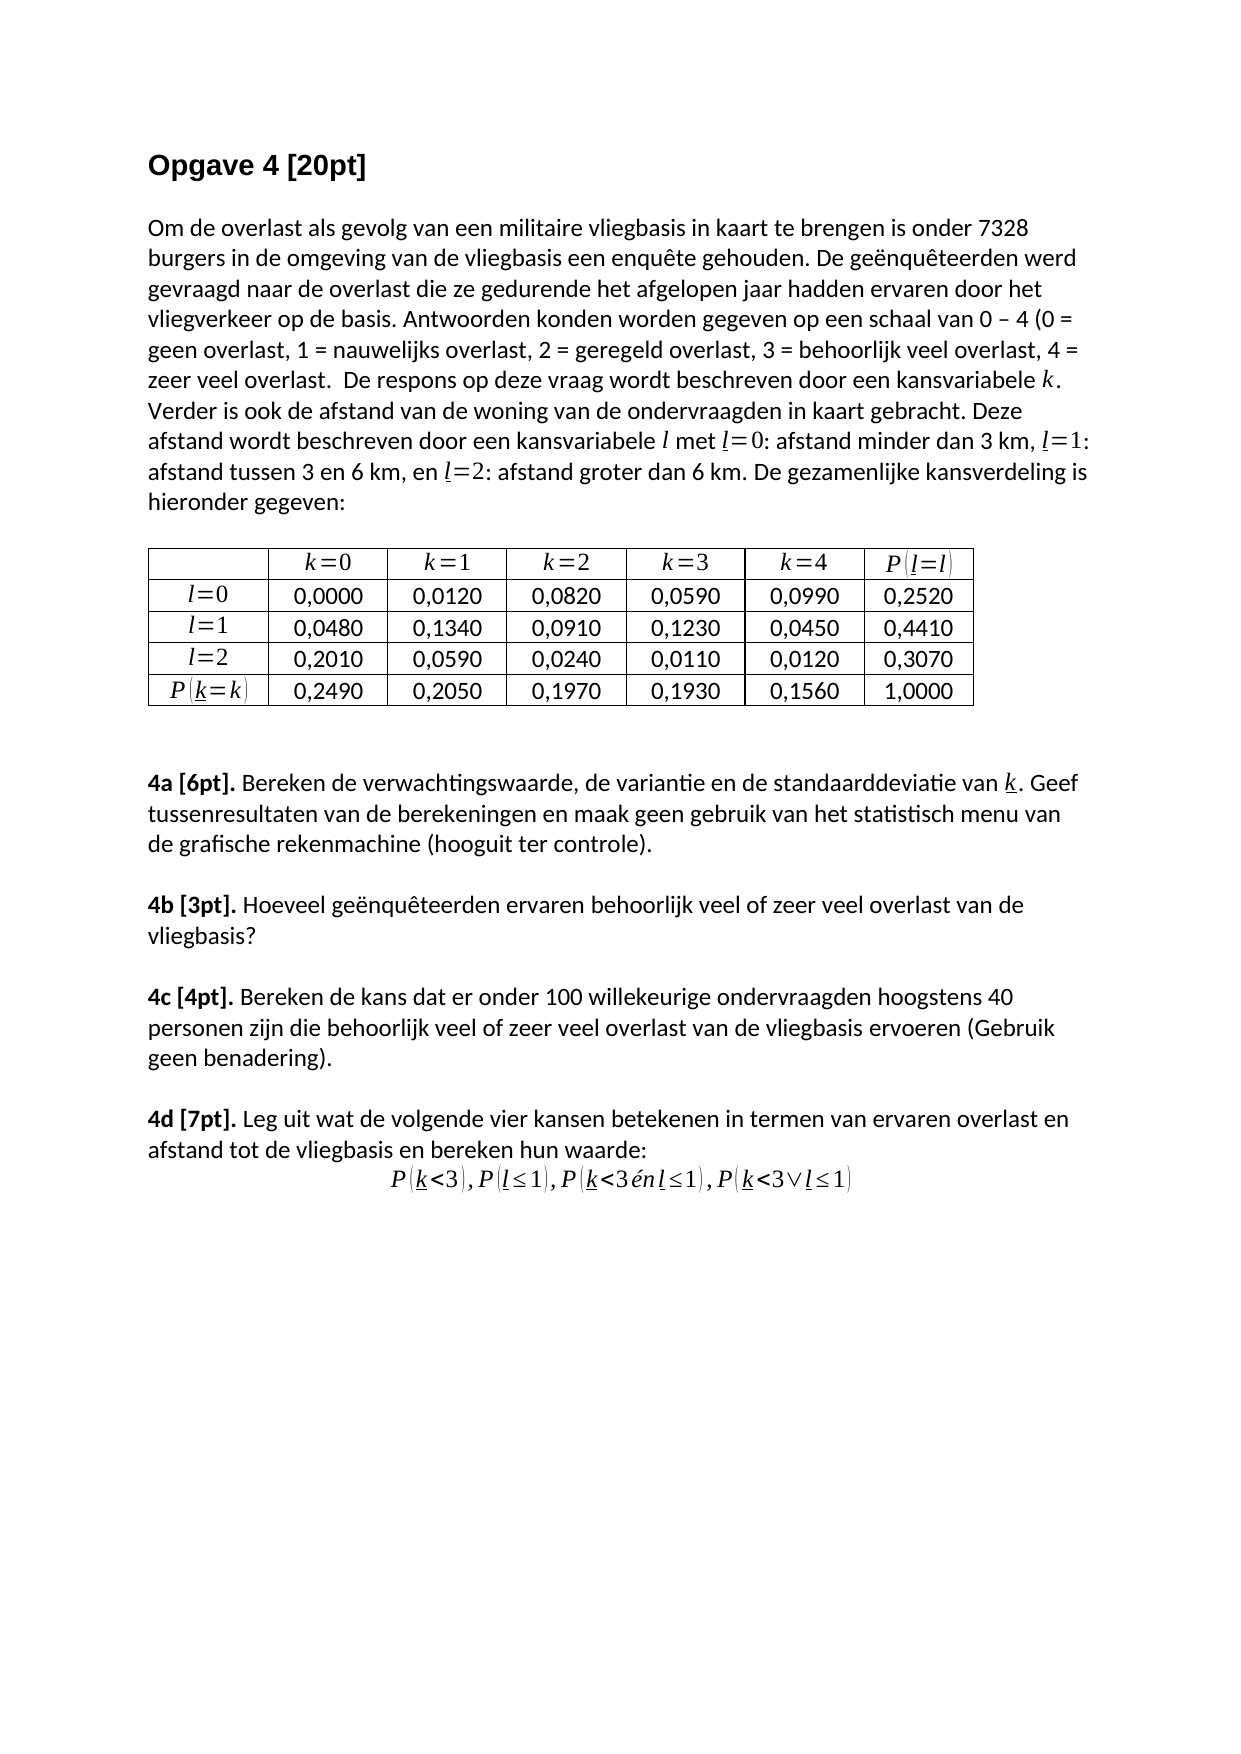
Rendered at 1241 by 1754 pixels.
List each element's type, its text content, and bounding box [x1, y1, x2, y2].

table_cell 0,4410 [865, 612, 973, 642]
table_cell [149, 675, 268, 705]
table_cell 0,0450 [746, 612, 864, 642]
table_header [507, 549, 626, 579]
table_cell 0,0120 [746, 643, 864, 674]
table_header [388, 549, 506, 579]
table_cell 0,0590 [627, 580, 744, 611]
table_cell 0,1560 [746, 675, 864, 705]
text 4b [3pt]. Hoeveel geënquêteerden ervaren behoorlijk veel of zeer veel overlast van de vliegbasis? [148, 889, 1093, 951]
table_cell [149, 580, 268, 611]
table_cell 1,0000 [865, 675, 973, 705]
table_header [865, 549, 973, 579]
table_cell 0,3070 [865, 643, 973, 674]
table_cell 0,0120 [388, 580, 506, 611]
table_cell 0,0110 [627, 643, 744, 674]
table_cell 0,2050 [388, 675, 506, 705]
table_cell 0,2010 [269, 643, 387, 674]
text 4d [7pt]. Leg uit wat de volgende vier kansen betekenen in termen van ervaren overlast en afstand tot de vliegbasis en bereken hun waarde: [148, 1103, 1093, 1164]
table_cell 0,1930 [627, 675, 744, 705]
text Opgave 4 [20pt] [148, 148, 1093, 181]
table_cell 0,0480 [269, 612, 387, 642]
table_cell 0,2490 [269, 675, 387, 705]
text 4a [6pt]. Bereken de verwachtingswaarde, de variantie en de standaarddeviatie van . Geef tussenresultaten van de berekeningen en maak geen gebruik van het statistisch menu van de grafische rekenmachine (hooguit ter controle). [148, 767, 1093, 859]
table_cell 0,0820 [507, 580, 626, 611]
table_header [269, 549, 387, 579]
table_cell 0,0240 [507, 643, 626, 674]
table_header [149, 549, 268, 579]
table_cell 0,1340 [388, 612, 506, 642]
table_header [627, 549, 744, 579]
text Om de overlast als gevolg van een militaire vliegbasis in kaart te brengen is onder 7328 burgers in de omgeving van de vliegbasis een enquête gehouden. De geënquêteerden werd gevraagd naar de overlast die ze gedurende het afgelopen jaar hadden ervaren door het vliegverkeer op de basis. Antwoorden konden worden gegeven op een schaal van 0 – 4 (0 = geen overlast, 1 = nauwelijks overlast, 2 = geregeld overlast, 3 = behoorlijk veel overlast, 4 = zeer veel overlast. De respons op deze vraag wordt beschreven door een kansvariabele . Verder is ook de afstand van de woning van de ondervraagden in kaart gebracht. Deze afstand wordt beschreven door een kansvariabele met : afstand minder dan 3 km, : afstand tussen 3 en 6 km, en : afstand groter dan 6 km. De gezamenlijke kansverdeling is hieronder gegeven: [148, 212, 1093, 517]
table_cell [149, 643, 268, 674]
table_cell 0,0000 [269, 580, 387, 611]
table_cell 0,0910 [507, 612, 626, 642]
table_header [746, 549, 864, 579]
table_cell [149, 612, 268, 642]
text 4c [4pt]. Bereken de kans dat er onder 100 willekeurige ondervraagden hoogstens 40 personen zijn die behoorlijk veel of zeer veel overlast van de vliegbasis ervoeren (Gebruik geen benadering). [148, 981, 1093, 1073]
table_cell 0,0590 [388, 643, 506, 674]
table_cell 0,1970 [507, 675, 626, 705]
table_cell 0,0990 [746, 580, 864, 611]
table_cell 0,1230 [627, 612, 744, 642]
table_cell 0,2520 [865, 580, 973, 611]
